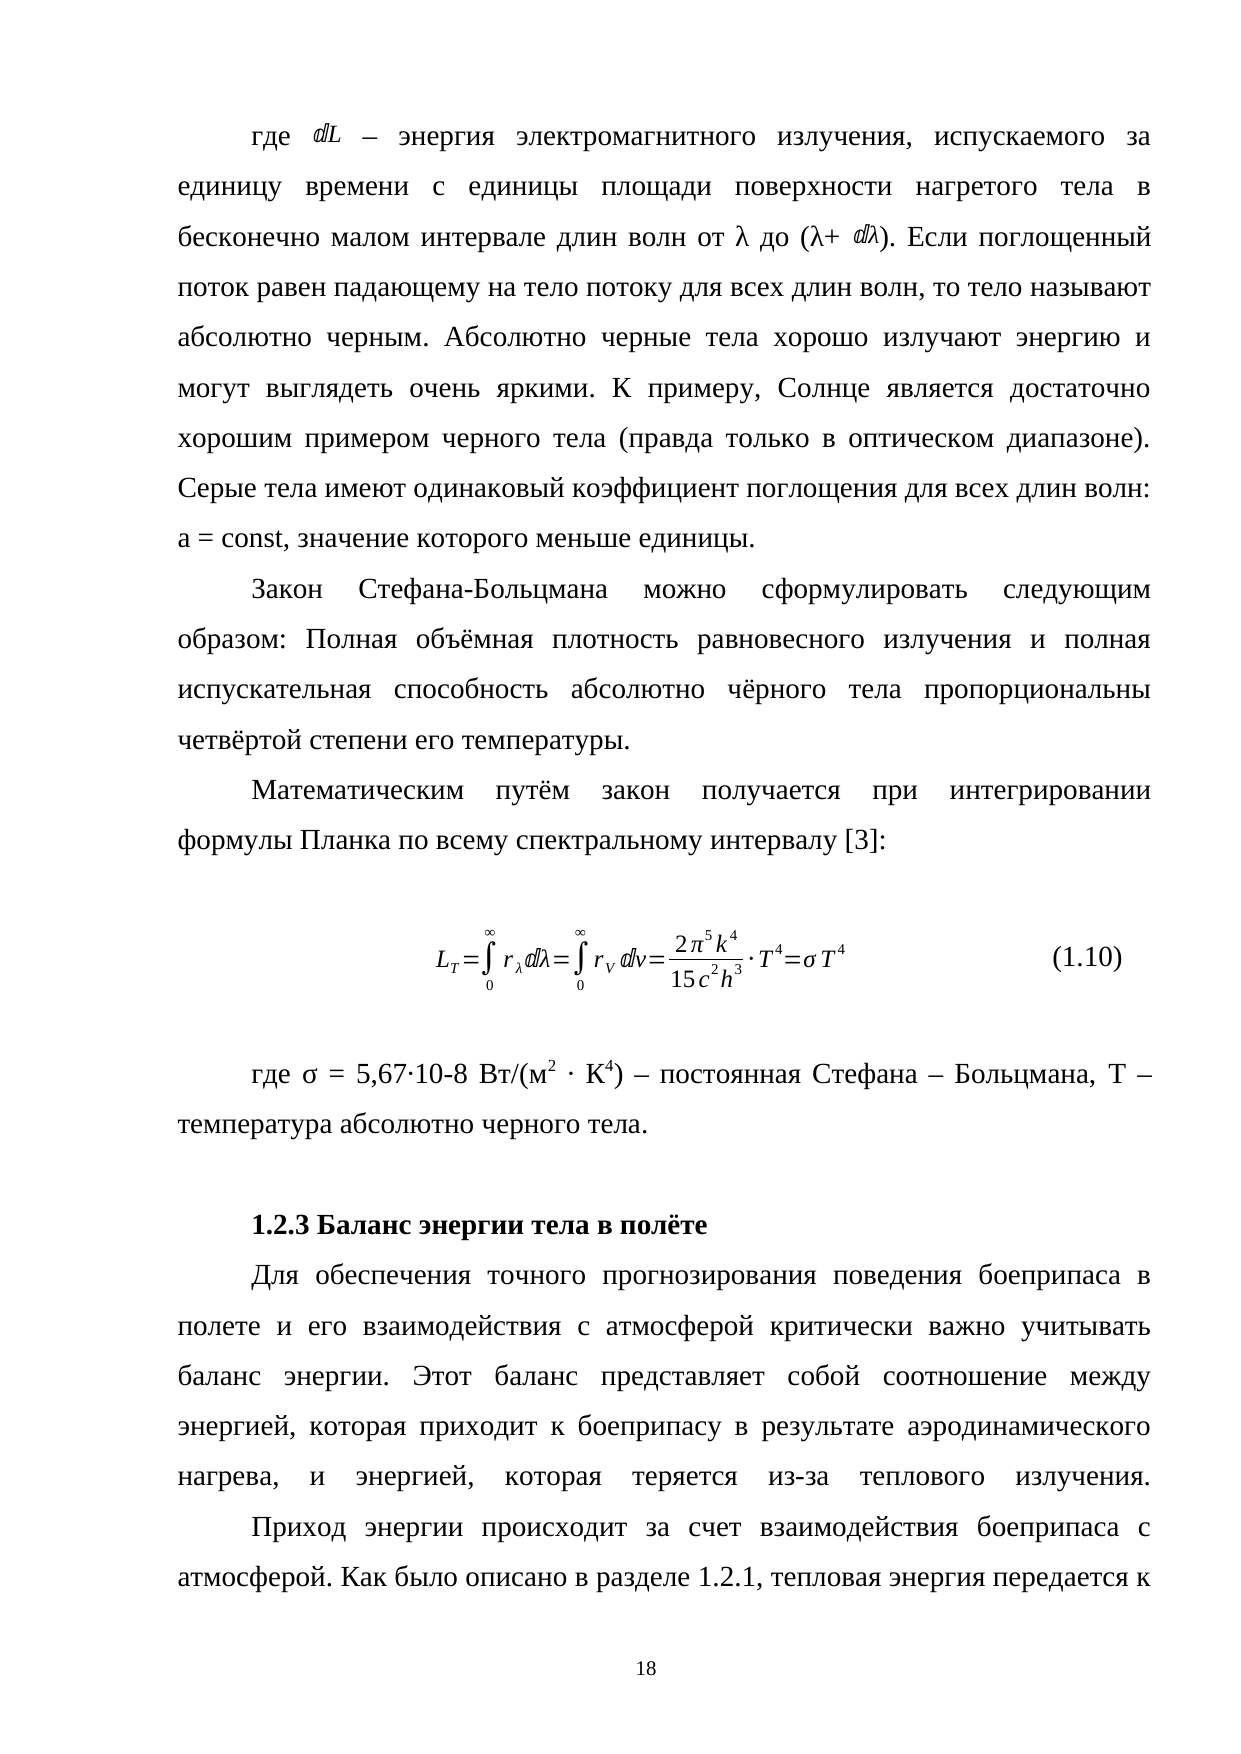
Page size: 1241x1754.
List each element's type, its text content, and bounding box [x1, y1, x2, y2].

text где – энергия электромагнитного излучения, испускаемого за единицу времени с единицы площади поверхности нагретого тела в бесконечно малом интервале длин волн от λ до (λ+ ). Если поглощенный поток равен падающему на тело потоку для всех длин волн, то тело называют абсолютно черным. Абсолютно черные тела хорошо излучают энергию и могут выглядеть очень яркими. К примеру, Солнце является достаточно хорошим примером черного тела (правда только в оптическом диапазоне). Серые тела имеют одинаковый коэффициент поглощения для всех длин волн: a = const, значение которого меньше единицы. [177, 118, 1152, 554]
text Закон Стефана-Больцмана можно сформулировать следующим образом: Полная объёмная плотность равновесного излучения и полная испускательная способность абсолютно чёрного тела пропорциональны четвёртой степени его температуры. [177, 571, 1152, 755]
table_header (1.10) [1041, 873, 1140, 1056]
text где σ = 5,67∙10-8 Вт/(м2 ∙ К4) – постоянная Стефана – Больцмана, T – температура абсолютно черного тела. [177, 1056, 1152, 1140]
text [177, 1257, 1152, 1593]
table_header [166, 873, 1041, 1056]
subtitle 1.2.3 Баланс энергии тела в полёте [251, 1207, 1152, 1241]
text Математическим путём закон получается при интегрировании формулы Планка по всему спектральному интервалу [3]: [177, 772, 1152, 856]
